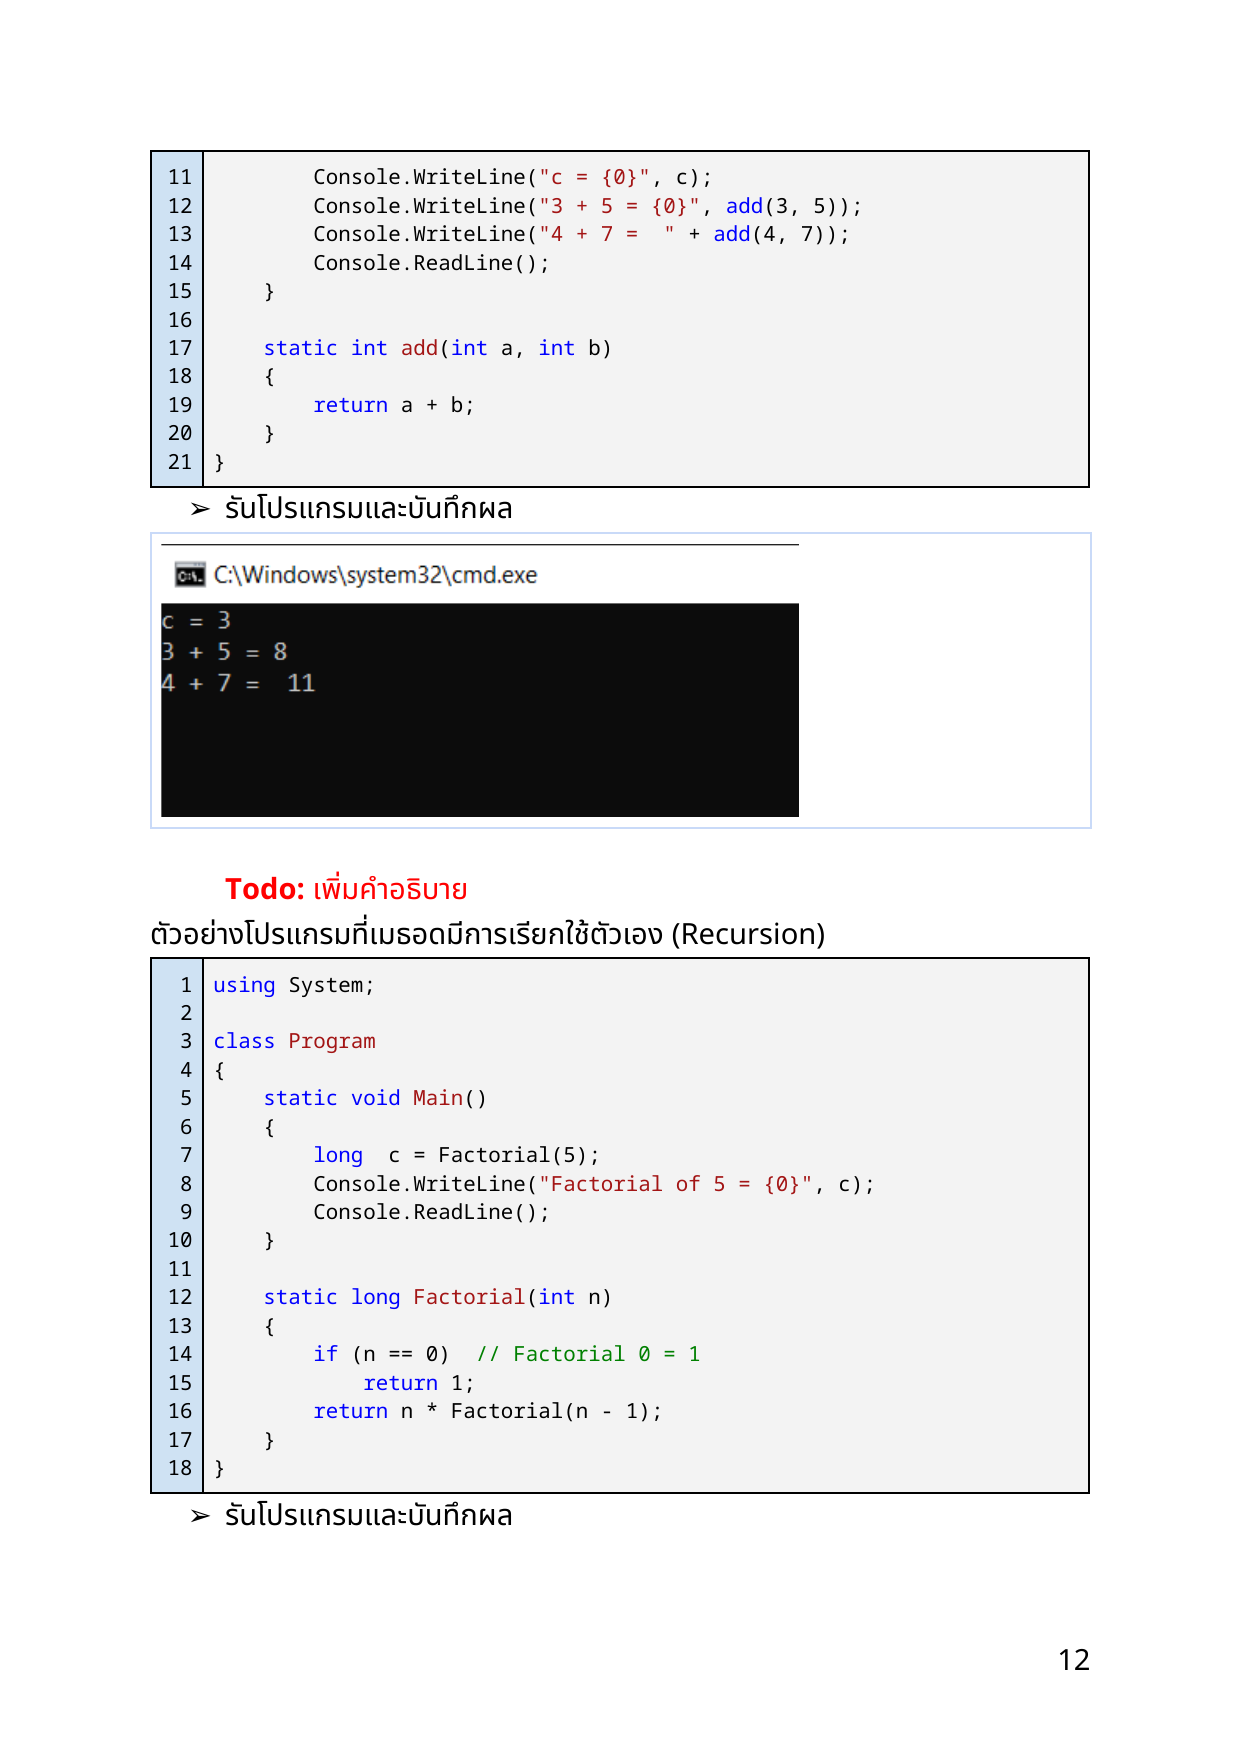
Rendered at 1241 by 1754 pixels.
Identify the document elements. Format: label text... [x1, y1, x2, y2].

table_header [152, 152, 202, 486]
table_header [204, 152, 1088, 486]
text Todo: เพิ่มคำอธิบาย [150, 869, 1090, 913]
text ตัวอย่างโปรแกรมที่เมธอดมีการเรียกใช้ตัวเอง (Recursion) [150, 913, 1090, 957]
list รันโปรแกรมและบันทึกผล [187, 1494, 1090, 1538]
table_header 1 2 3 4 5 6 7 8 9 10 11 12 13 14 15 16 17 18 [152, 959, 202, 1492]
list รันโปรแกรมและบันทึกผล [187, 488, 1090, 532]
picture [161, 544, 799, 817]
table_header [152, 534, 1090, 827]
table_header using System; class Program { static void Main() { long c = Factorial(5); Console.WriteLine("Factorial of 5 = {0}", c); Console.ReadLine(); } static long Factorial(int n) { if (n == 0) // Factorial 0 = 1 return 1; return n * Factorial(n - 1); } } [204, 959, 1088, 1492]
